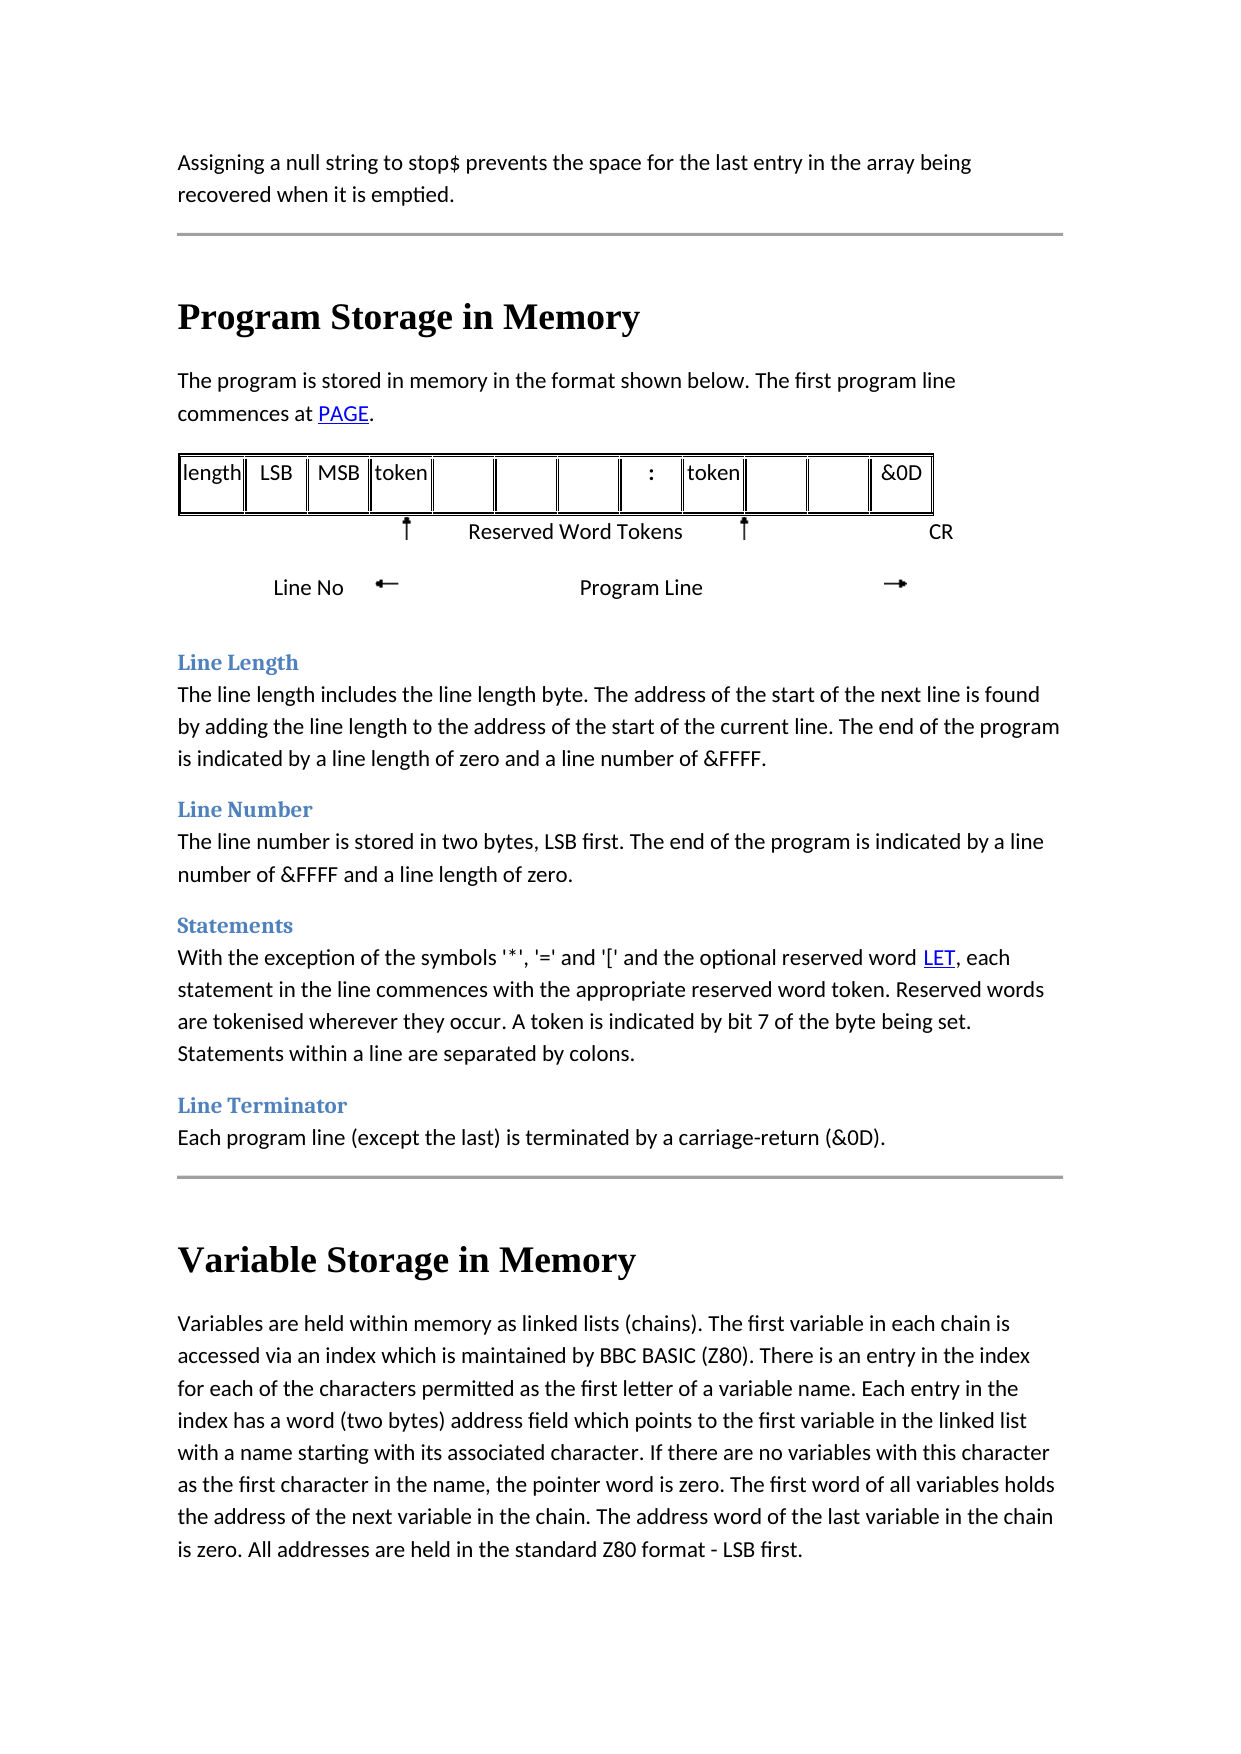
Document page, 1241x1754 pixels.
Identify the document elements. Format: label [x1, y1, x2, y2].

picture [733, 517, 756, 540]
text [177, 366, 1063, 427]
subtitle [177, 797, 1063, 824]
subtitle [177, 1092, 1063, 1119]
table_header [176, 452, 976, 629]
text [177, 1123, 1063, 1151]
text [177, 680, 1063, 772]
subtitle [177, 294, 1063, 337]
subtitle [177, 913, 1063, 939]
picture [395, 517, 419, 540]
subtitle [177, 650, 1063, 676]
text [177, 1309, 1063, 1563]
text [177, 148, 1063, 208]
picture [375, 572, 399, 596]
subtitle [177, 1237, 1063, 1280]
picture [884, 572, 907, 596]
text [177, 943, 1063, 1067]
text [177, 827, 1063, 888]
